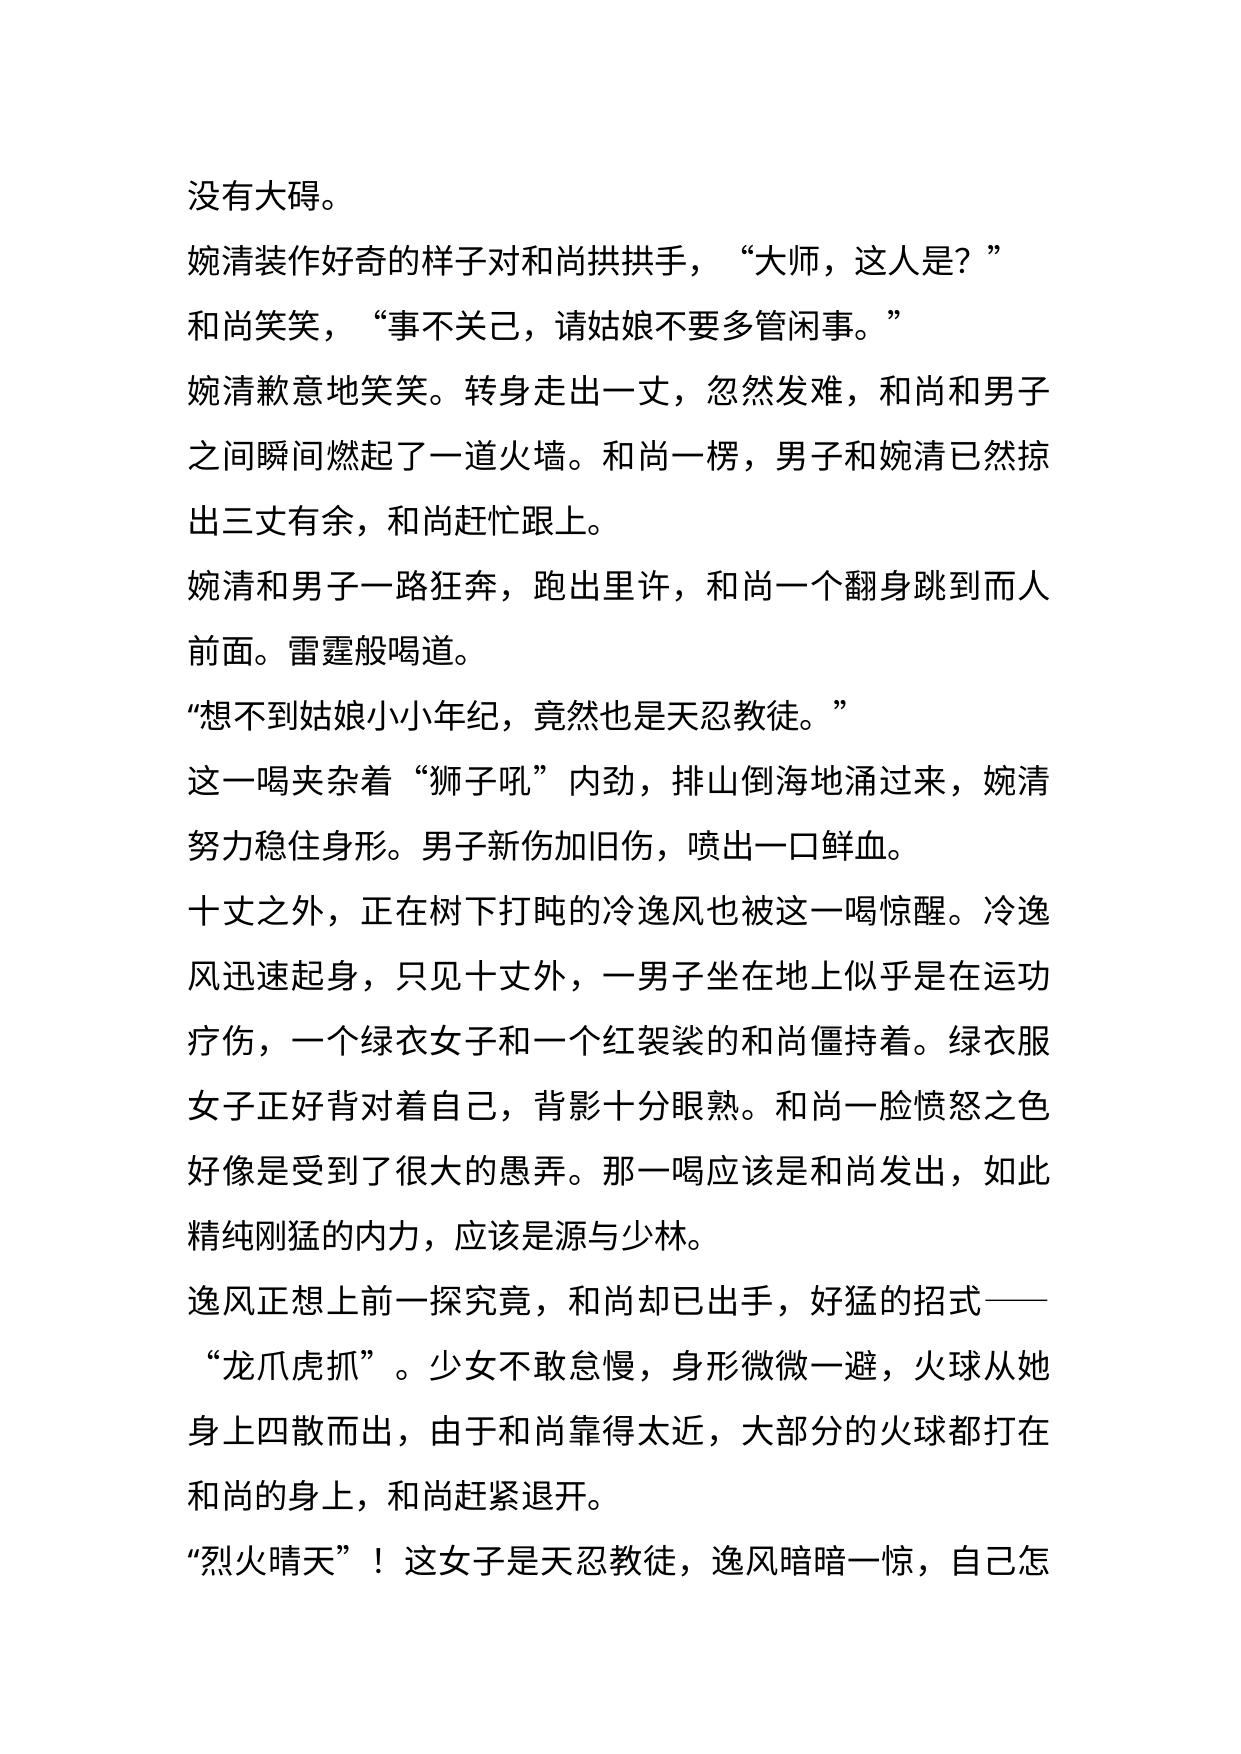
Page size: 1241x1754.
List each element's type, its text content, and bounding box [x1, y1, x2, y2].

text 这一喝夹杂着“狮子吼”内劲，排山倒海地涌过来，婉清努力稳住身形。男子新伤加旧伤，喷出一口鲜血。 [187, 747, 1053, 877]
text 婉清歉意地笑笑。转身走出一丈，忽然发难，和尚和男子之间瞬间燃起了一道火墙。和尚一楞，男子和婉清已然掠出三丈有余，和尚赶忙跟上。 [187, 357, 1053, 552]
text 十丈之外，正在树下打盹的冷逸风也被这一喝惊醒。冷逸风迅速起身，只见十丈外，一男子坐在地上似乎是在运功疗伤，一个绿衣女子和一个红袈裟的和尚僵持着。绿衣服女子正好背对着自己，背影十分眼熟。和尚一脸愤怒之色，好像是受到了很大的愚弄。那一喝应该是和尚发出，如此精纯刚猛的内力，应该是源与少林。 [187, 877, 1053, 1267]
text 婉清装作好奇的样子对和尚拱拱手，“大师，这人是？” [187, 227, 1053, 292]
text “想不到姑娘小小年纪，竟然也是天忍教徒。” [187, 682, 1053, 747]
text 和尚笑笑，“事不关己，请姑娘不要多管闲事。” [187, 292, 1053, 357]
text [187, 162, 1053, 227]
text 逸风正想上前一探究竟，和尚却已出手，好猛的招式——“龙爪虎抓”。少女不敢怠慢，身形微微一避，火球从她身上四散而出，由于和尚靠得太近，大部分的火球都打在和尚的身上，和尚赶紧退开。 [187, 1267, 1053, 1527]
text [187, 1527, 1053, 1592]
text 婉清和男子一路狂奔，跑出里许，和尚一个翻身跳到而人前面。雷霆般喝道。 [187, 552, 1053, 682]
